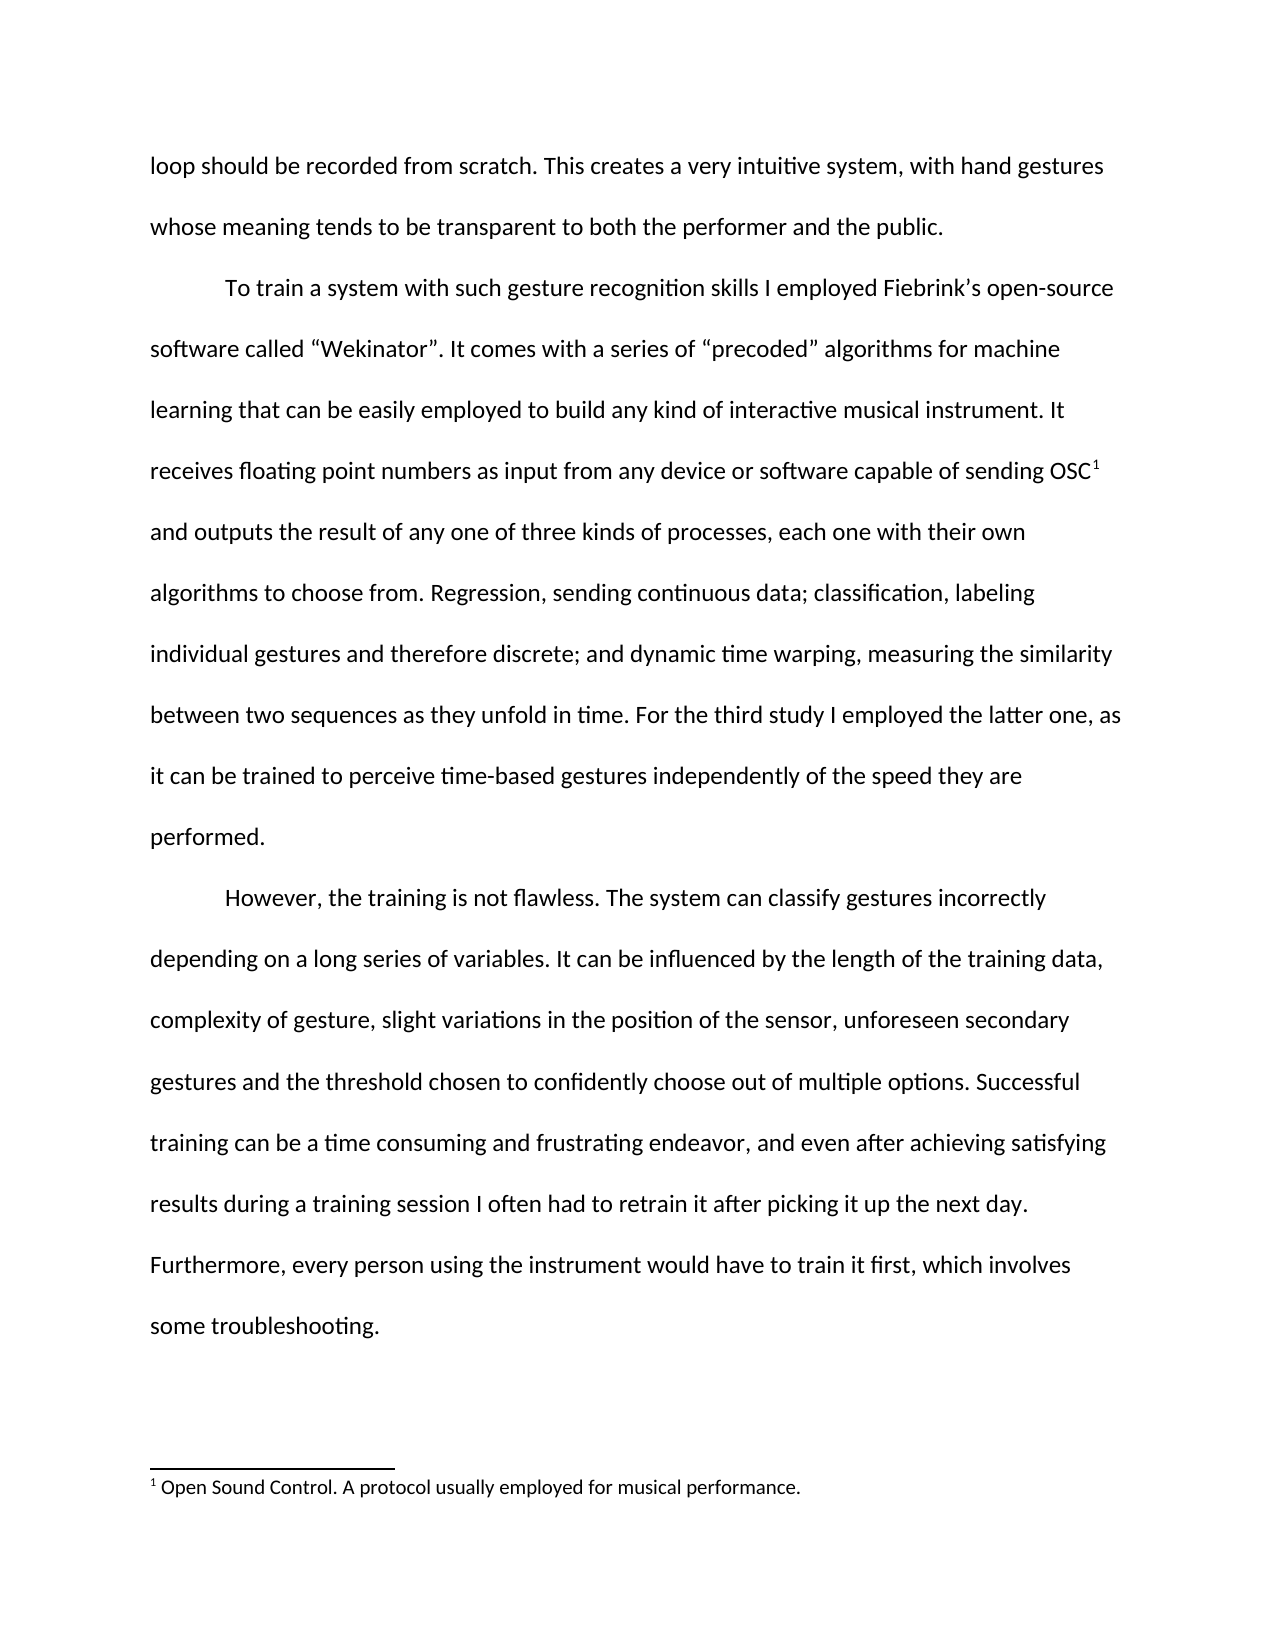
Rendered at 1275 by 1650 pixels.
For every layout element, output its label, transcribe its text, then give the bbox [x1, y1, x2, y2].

text To train a system with such gesture recognition skills I employed Fiebrink’s open-source software called “Wekinator”. It comes with a series of “precoded” algorithms for machine learning that can be easily employed to build any kind of interactive musical instrument. It receives floating point numbers as input from any device or software capable of sending OSC and outputs the result of any one of three kinds of processes, each one with their own algorithms to choose from. Regression, sending continuous data; classification, labeling individual gestures and therefore discrete; and dynamic time warping, measuring the similarity between two sequences as they unfold in time. For the third study I employed the latter one, as it can be trained to perceive time-based gestures independently of the speed they are performed. [150, 272, 1125, 852]
text However, the training is not flawless. The system can classify gestures incorrectly depending on a long series of variables. It can be influenced by the length of the training data, complexity of gesture, slight variations in the position of the sensor, unforeseen secondary gestures and the threshold chosen to confidently choose out of multiple options. Successful training can be a time consuming and frustrating endeavor, and even after achieving satisfying results during a training session I often had to retrain it after picking it up the next day. Furthermore, every person using the instrument would have to train it first, which involves some troubleshooting. [150, 882, 1125, 1340]
